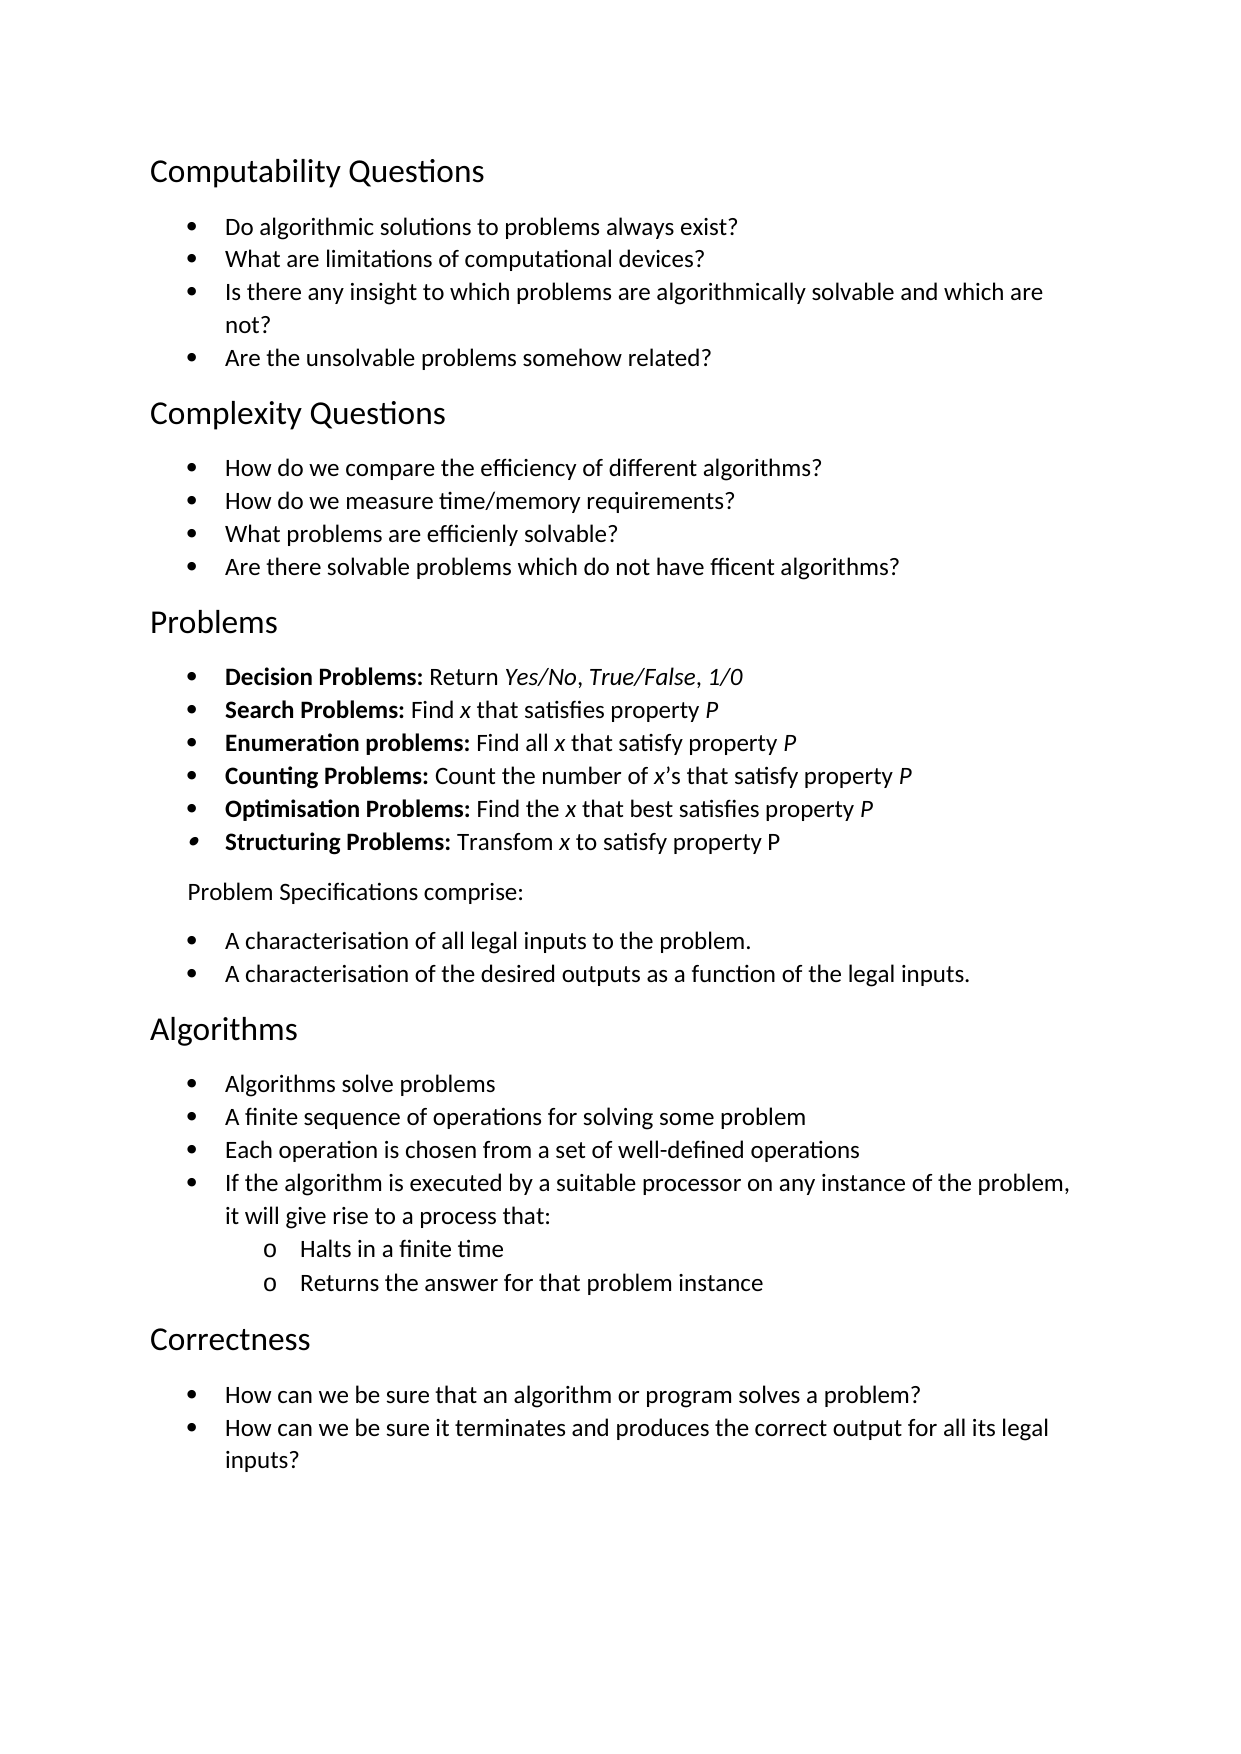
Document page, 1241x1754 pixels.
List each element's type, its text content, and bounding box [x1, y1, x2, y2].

list How do we compare the efficiency of different algorithms? [187, 452, 1090, 483]
list A characterisation of all legal inputs to the problem. [187, 925, 1090, 956]
list Each operation is chosen from a set of well-defined operations [187, 1134, 1090, 1165]
list Are the unsolvable problems somehow related? [187, 342, 1090, 373]
list How can we be sure it terminates and produces the correct output for all its legal inputs? [187, 1412, 1090, 1475]
list How can we be sure that an algorithm or program solves a problem? [187, 1379, 1090, 1409]
list Optimisation Problems: Find the x that best satisfies property P [187, 793, 1090, 824]
list A finite sequence of operations for solving some problem [187, 1101, 1090, 1132]
list Algorithms solve problems [187, 1068, 1090, 1099]
list If the algorithm is executed by a suitable processor on any instance of the problem, it will give rise to a process that: [187, 1167, 1090, 1231]
list What problems are efficienly solvable? [187, 518, 1090, 549]
list Returns the answer for that problem instance [262, 1267, 1090, 1299]
text Problems [150, 601, 1090, 642]
text Algorithms [150, 1008, 1090, 1048]
text Complexity Questions [150, 392, 1090, 433]
list Are there solvable problems which do not have fficent algorithms? [187, 551, 1090, 582]
text Computability Questions [150, 150, 1090, 191]
list Search Problems: Find x that satisfies property P [187, 694, 1090, 725]
list Decision Problems: Return Yes/No, True/False, 1/0 [187, 661, 1090, 692]
list Halts in a finite time [262, 1233, 1090, 1265]
list What are limitations of computational devices? [187, 243, 1090, 274]
list Enumeration problems: Find all x that satisfy property P [187, 727, 1090, 758]
list Is there any insight to which problems are algorithmically solvable and which are not? [187, 276, 1090, 340]
list A characterisation of the desired outputs as a function of the legal inputs. [187, 958, 1090, 989]
text Problem Specifications comprise: [150, 876, 1090, 906]
list Do algorithmic solutions to problems always exist? [187, 211, 1090, 241]
list Structuring Problems: Transfom x to satisfy property P [187, 826, 1090, 857]
list How do we measure time/memory requirements? [187, 485, 1090, 516]
list Counting Problems: Count the number of x’s that satisfy property P [187, 760, 1090, 791]
text Correctness [150, 1318, 1090, 1359]
